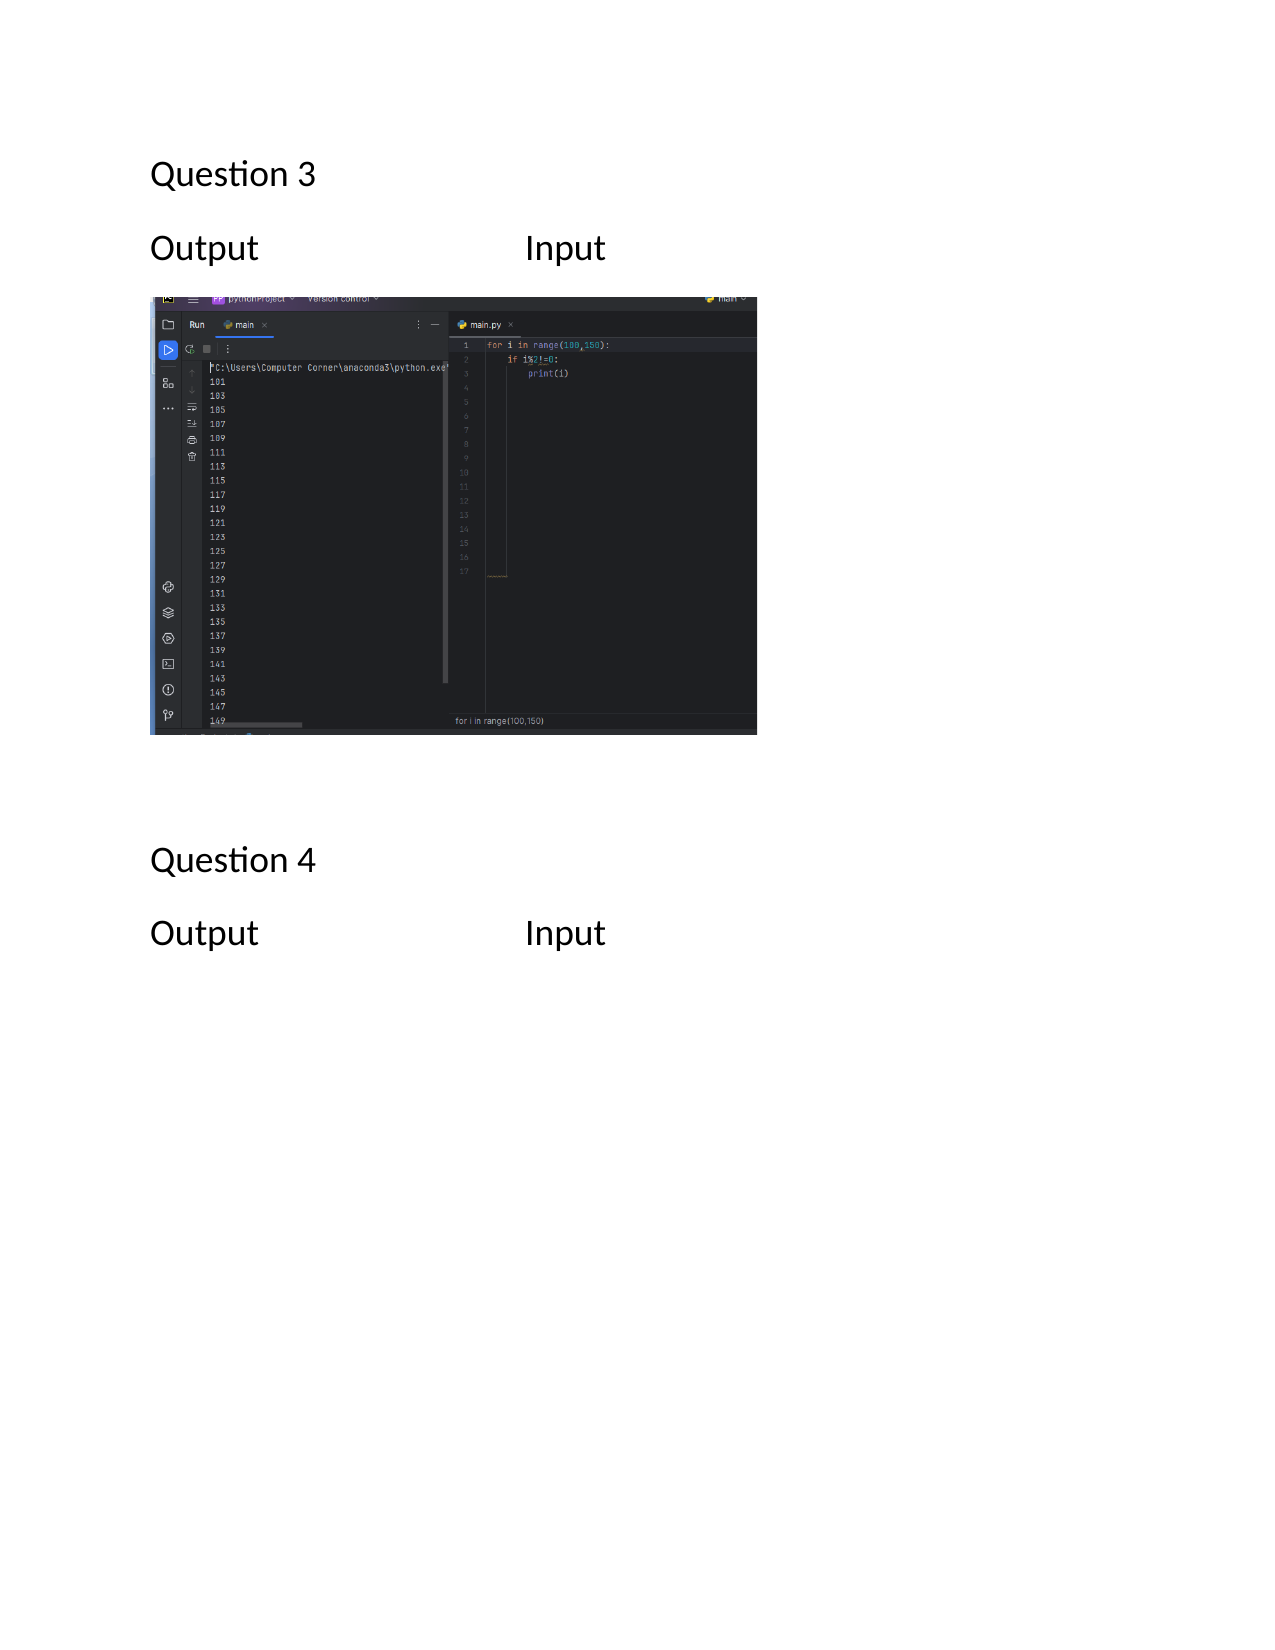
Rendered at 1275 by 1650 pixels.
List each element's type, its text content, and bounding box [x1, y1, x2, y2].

text Output Input [150, 223, 1125, 269]
picture [150, 297, 758, 735]
text Output Input [150, 909, 1125, 955]
text Question 3 [150, 150, 1125, 196]
text Question 4 [150, 836, 1125, 882]
